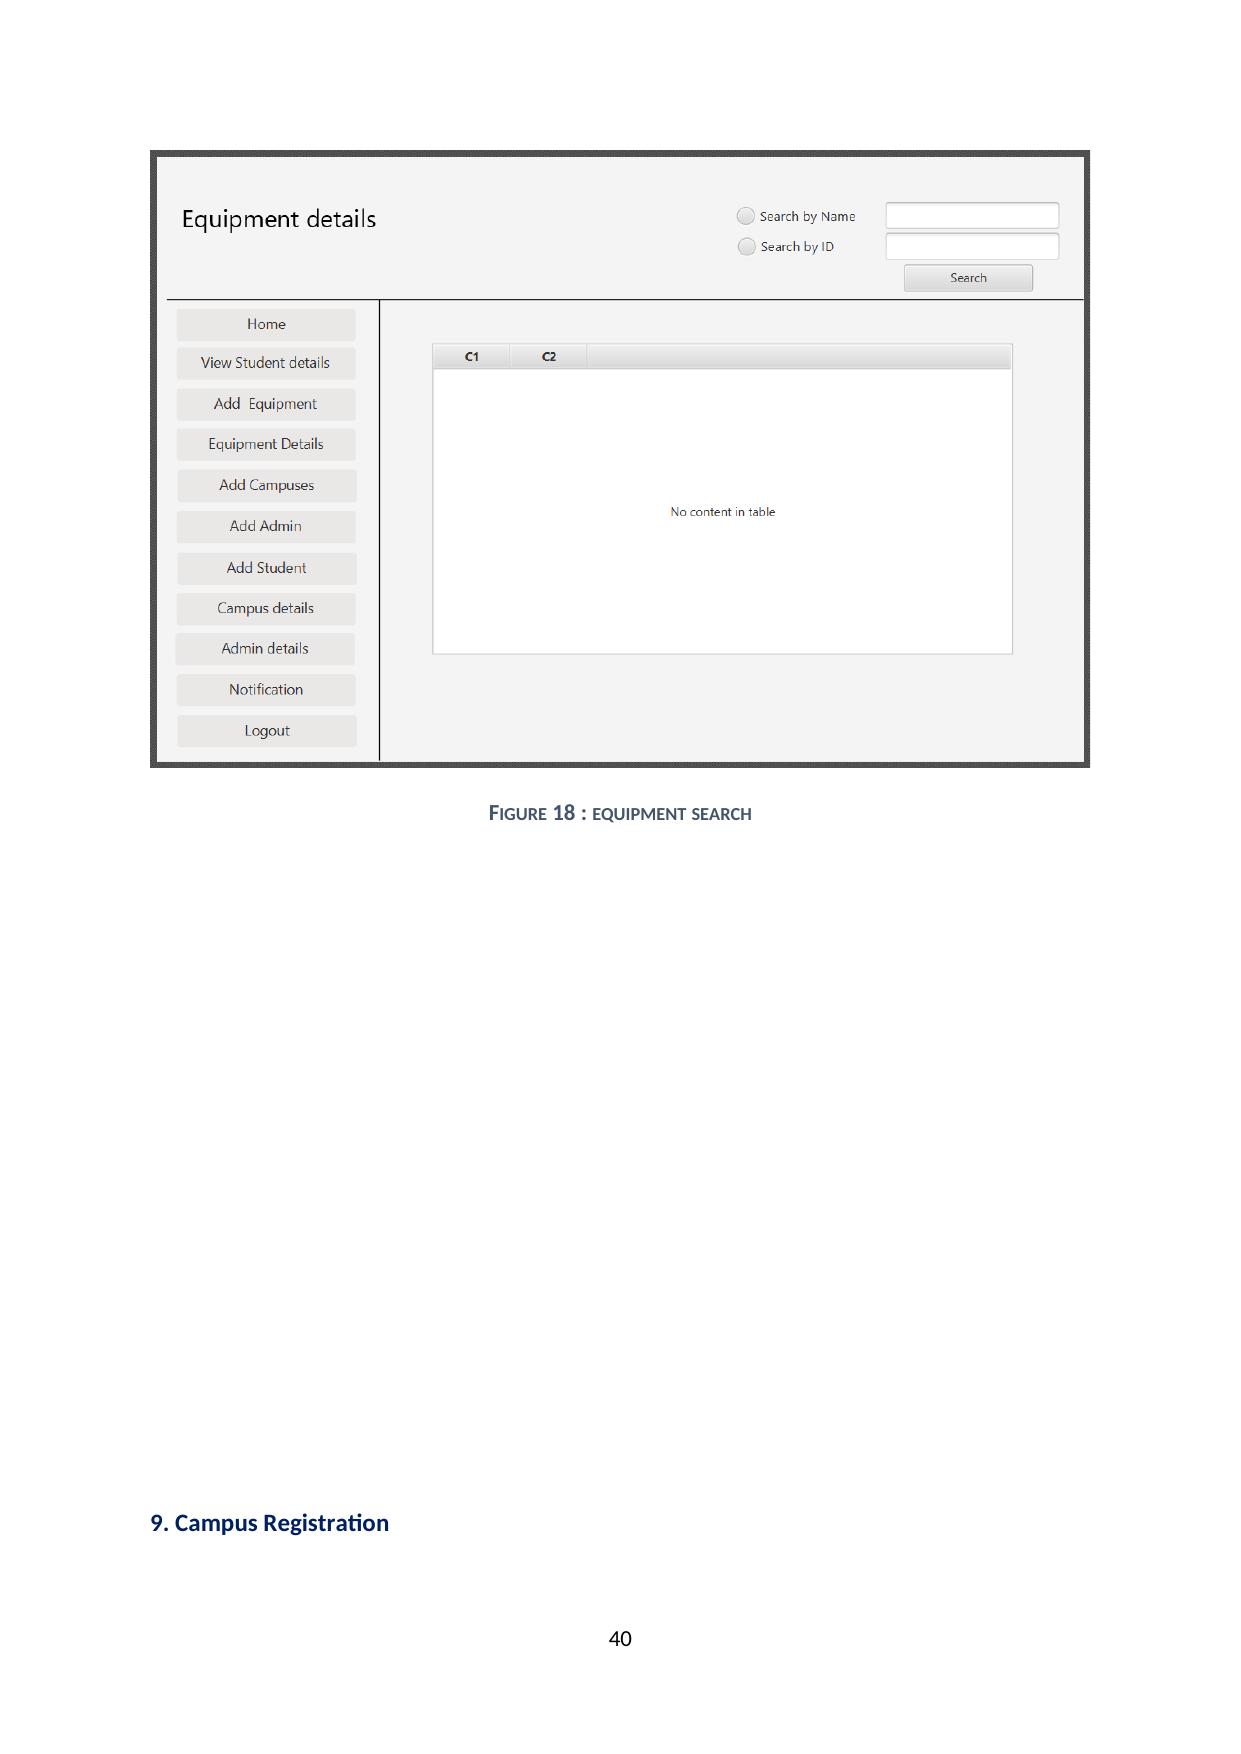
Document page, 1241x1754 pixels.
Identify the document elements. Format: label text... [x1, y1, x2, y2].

picture [150, 150, 1091, 768]
text 9. Campus Registration [150, 1507, 1090, 1538]
